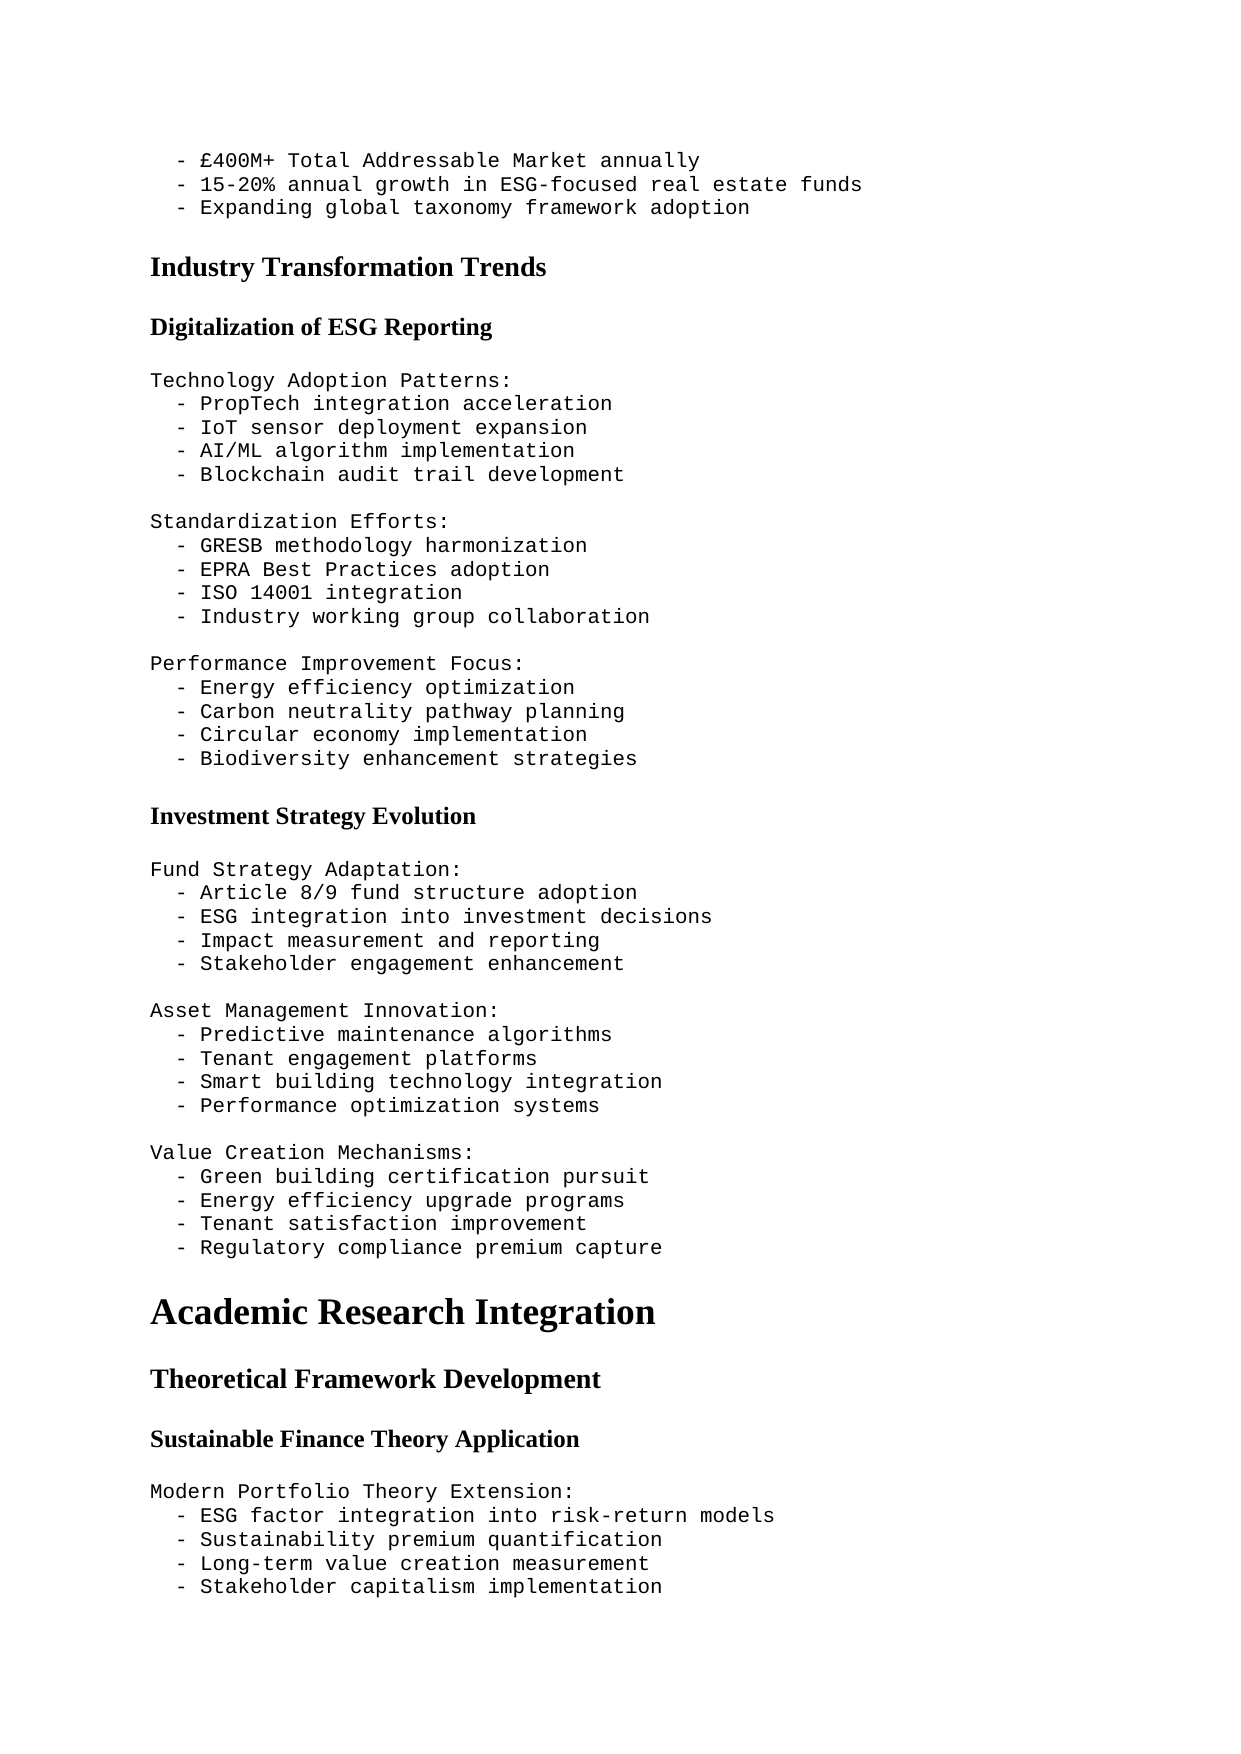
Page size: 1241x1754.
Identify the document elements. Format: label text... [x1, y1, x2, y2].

text - Sustainability premium quantification [150, 1529, 1090, 1552]
text - Green building certification pursuit [150, 1166, 1090, 1190]
text - Stakeholder capitalism implementation [150, 1576, 1090, 1600]
text Standardization Efforts: [150, 511, 1090, 535]
text - Circular economy implementation [150, 724, 1090, 748]
text Technology Adoption Patterns: [150, 369, 1090, 393]
text - Energy efficiency upgrade programs [150, 1190, 1090, 1213]
text - Performance optimization systems [150, 1095, 1090, 1119]
text - Carbon neutrality pathway planning [150, 701, 1090, 724]
text - ESG integration into investment decisions [150, 906, 1090, 929]
text - Blockchain audit trail development [150, 464, 1090, 488]
text Asset Management Innovation: [150, 1001, 1090, 1024]
text - Article 8/9 fund structure adoption [150, 882, 1090, 906]
text Theoretical Framework Development [150, 1362, 1090, 1394]
text - Regulatory compliance premium capture [150, 1237, 1090, 1261]
text - Predictive maintenance algorithms [150, 1024, 1090, 1048]
text - Tenant engagement platforms [150, 1048, 1090, 1071]
text Modern Portfolio Theory Extension: [150, 1482, 1090, 1505]
text - Expanding global taxonomy framework adoption [150, 197, 1090, 221]
text Academic Research Integration [150, 1290, 1090, 1333]
text Sustainable Finance Theory Application [150, 1424, 1090, 1452]
text - £400M+ Total Addressable Market annually [150, 150, 1090, 174]
text - Stakeholder engagement enhancement [150, 953, 1090, 977]
text - Tenant satisfaction improvement [150, 1213, 1090, 1237]
text Industry Transformation Trends [150, 250, 1090, 282]
text - ESG factor integration into risk-return models [150, 1505, 1090, 1529]
text Value Creation Mechanisms: [150, 1142, 1090, 1166]
text - ISO 14001 integration [150, 582, 1090, 606]
text - Impact measurement and reporting [150, 929, 1090, 953]
text Fund Strategy Adaptation: [150, 859, 1090, 882]
text - Long-term value creation measurement [150, 1552, 1090, 1576]
text Performance Improvement Focus: [150, 653, 1090, 677]
text - PropTech integration acceleration [150, 393, 1090, 417]
text Digitalization of ESG Reporting [150, 312, 1090, 340]
text - EPRA Best Practices adoption [150, 559, 1090, 582]
text - Smart building technology integration [150, 1071, 1090, 1095]
text - AI/ML algorithm implementation [150, 441, 1090, 464]
text Investment Strategy Evolution [150, 801, 1090, 829]
text - Energy efficiency optimization [150, 677, 1090, 701]
text - 15-20% annual growth in ESG-focused real estate funds [150, 174, 1090, 197]
text - IoT sensor deployment expansion [150, 417, 1090, 441]
text - Biodiversity enhancement strategies [150, 748, 1090, 772]
text - Industry working group collaboration [150, 606, 1090, 630]
text - GRESB methodology harmonization [150, 535, 1090, 559]
